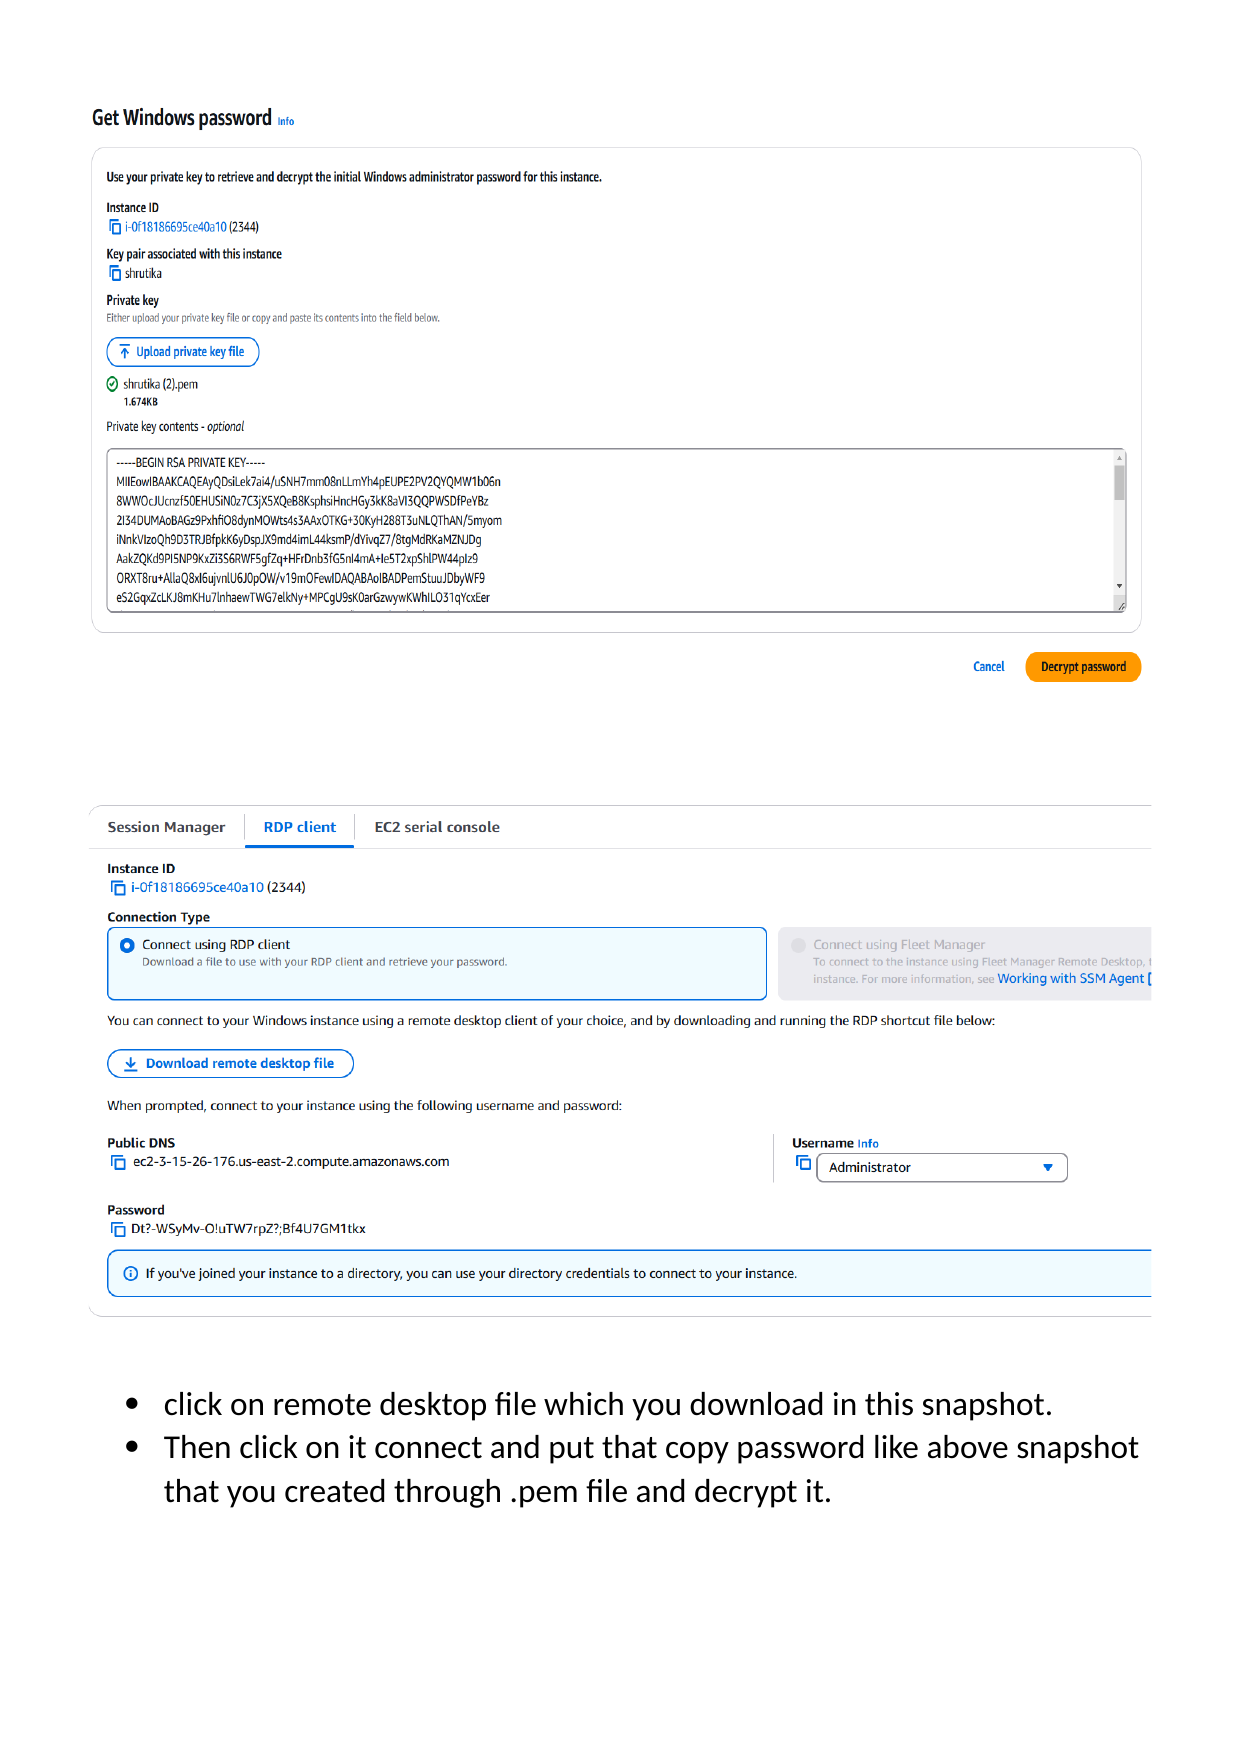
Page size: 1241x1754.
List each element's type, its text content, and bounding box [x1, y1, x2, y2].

picture [88, 94, 1152, 717]
list Then click on it connect and put that copy password like above snapshot that you created through .pem file and decrypt it. [126, 1426, 1152, 1511]
picture [88, 796, 1152, 1320]
list click on remote desktop file which you download in this snapshot. [126, 1382, 1152, 1423]
